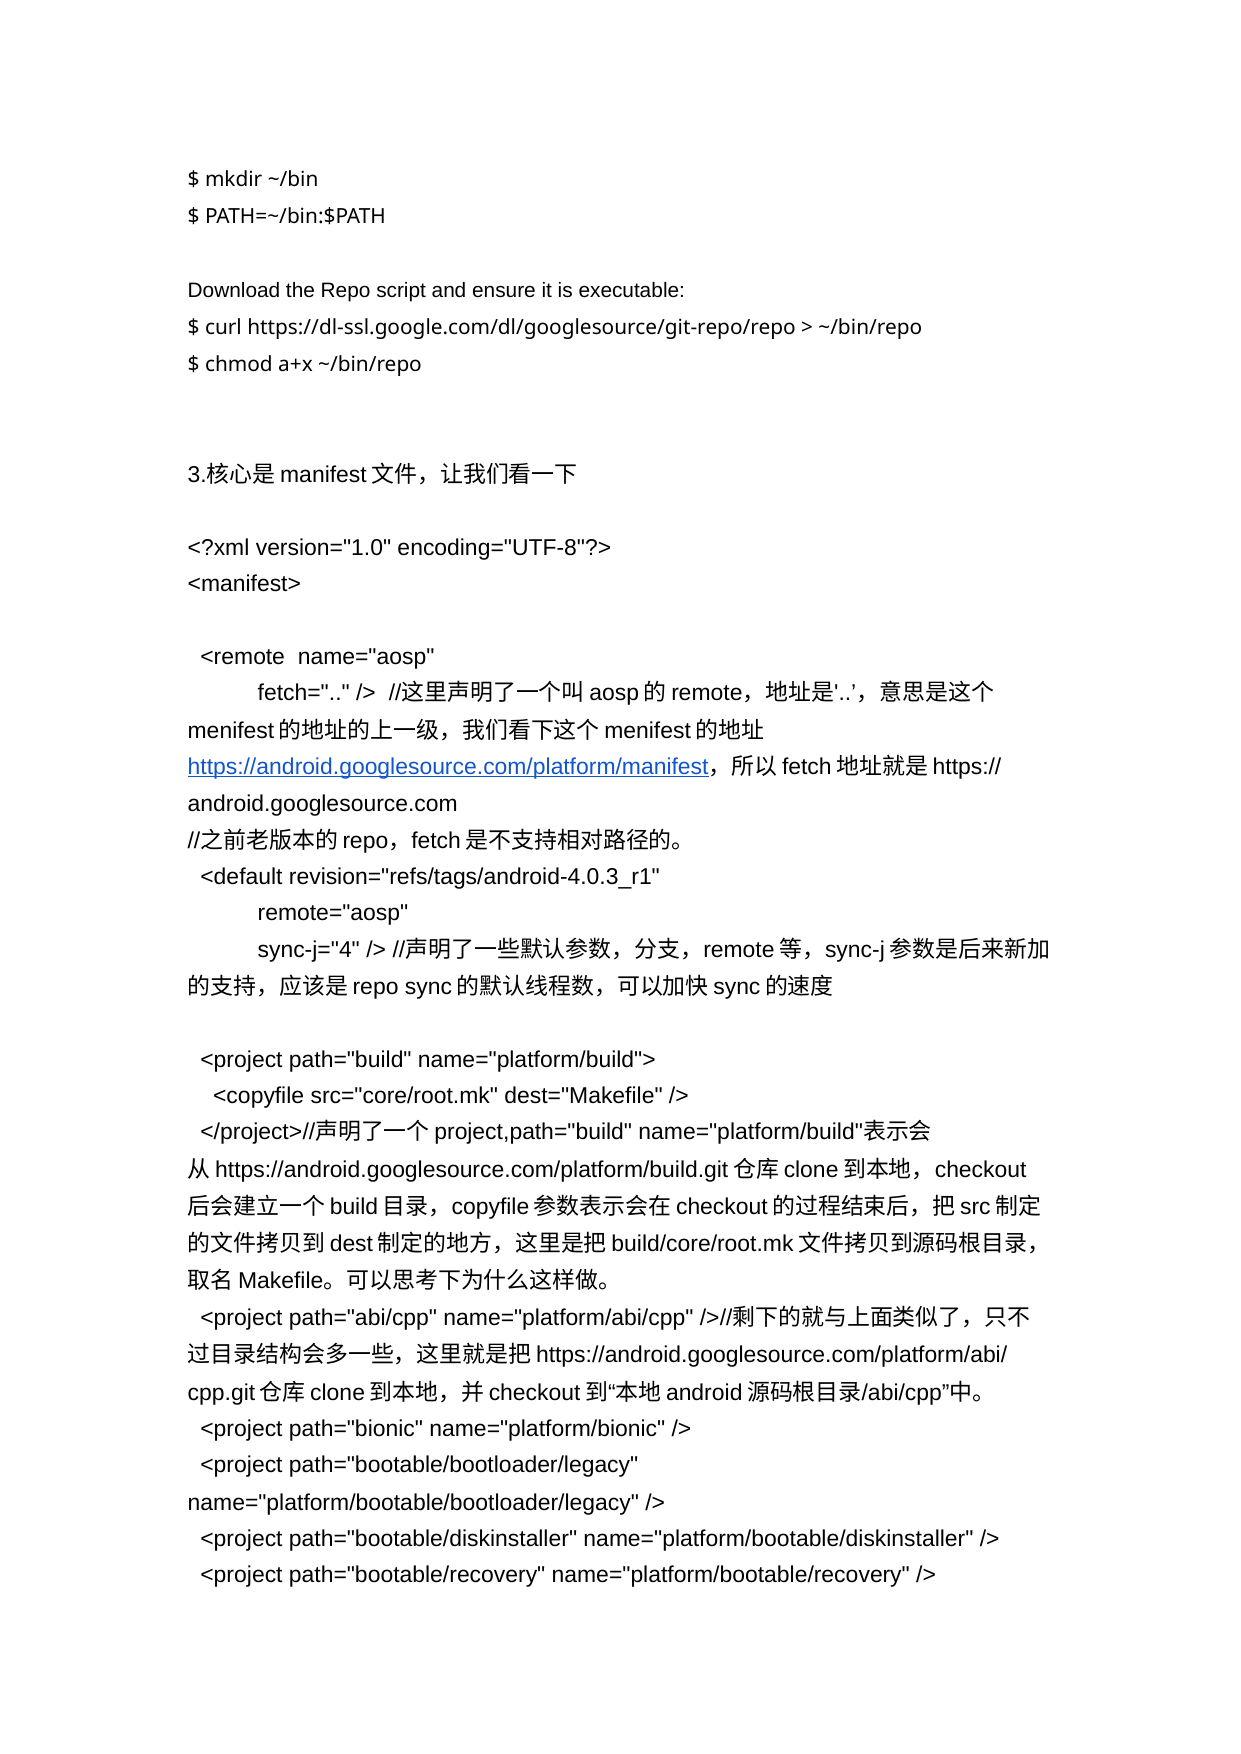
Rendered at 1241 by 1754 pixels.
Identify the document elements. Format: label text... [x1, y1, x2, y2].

text <project path="bootable/bootloader/legacy" name="platform/bootable/bootloader/legacy" /> [187, 1448, 1053, 1518]
text <project path="abi/cpp" name="platform/abi/cpp" />//剩下的就与上面类似了，只不过目录结构会多一些，这里就是把https://android.googlesource.com/platform/abi/cpp.git仓库clone到本地，并checkout到“本地android源码根目录/abi/cpp”中。 [187, 1301, 1053, 1408]
text $ curl https://dl-ssl.google.com/dl/googlesource/git-repo/repo > ~/bin/repo $ chmod a+x ~/bin/repo [187, 310, 1053, 417]
text Download the Repo script and ensure it is executable: [187, 274, 1053, 306]
text <project path="build" name="platform/build"> [187, 1043, 1053, 1075]
text sync-j="4" /> //声明了一些默认参数，分支，remote等，sync-j参数是后来新加的支持，应该是repo sync的默认线程数，可以加快sync的速度 [187, 933, 1053, 1002]
text <default revision="refs/tags/android-4.0.3_r1" [187, 860, 1053, 892]
text <?xml version="1.0" encoding="UTF-8"?> [187, 531, 1053, 563]
text <manifest> [187, 567, 1053, 600]
text https://android.googlesource.com/platform/manifest，所以fetch地址就是https://android.googlesource.com [187, 750, 1053, 820]
text <project path="bionic" name="platform/bionic" /> [187, 1412, 1053, 1444]
text <copyfile src="core/root.mk" dest="Makefile" /> [187, 1079, 1053, 1111]
text $ mkdir ~/bin $ PATH=~/bin:$PATH [187, 162, 1053, 269]
text remote="aosp" [187, 896, 1053, 929]
text //之前老版本的repo，fetch是不支持相对路径的。 [187, 823, 1053, 856]
text 3.核心是manifest文件，让我们看一下 [187, 458, 1053, 491]
text <remote name="aosp" [187, 640, 1053, 672]
text <project path="bootable/diskinstaller" name="platform/bootable/diskinstaller" /> [187, 1522, 1053, 1554]
text fetch=".." /> //这里声明了一个叫aosp的remote，地址是'..’，意思是这个menifest的地址的上一级，我们看下这个menifest的地址 [187, 676, 1053, 746]
text <project path="bootable/recovery" name="platform/bootable/recovery" /> [187, 1558, 1053, 1591]
text </project>//声明了一个project,path="build" name="platform/build"表示会从https://android.googlesource.com/platform/build.git仓库clone到本地，checkout后会建立一个build目录，copyfile参数表示会在checkout的过程结束后，把src制定的文件拷贝到dest制定的地方，这里是把build/core/root.mk文件拷贝到源码根目录，取名Makefile。可以思考下为什么这样做。 [187, 1115, 1053, 1297]
